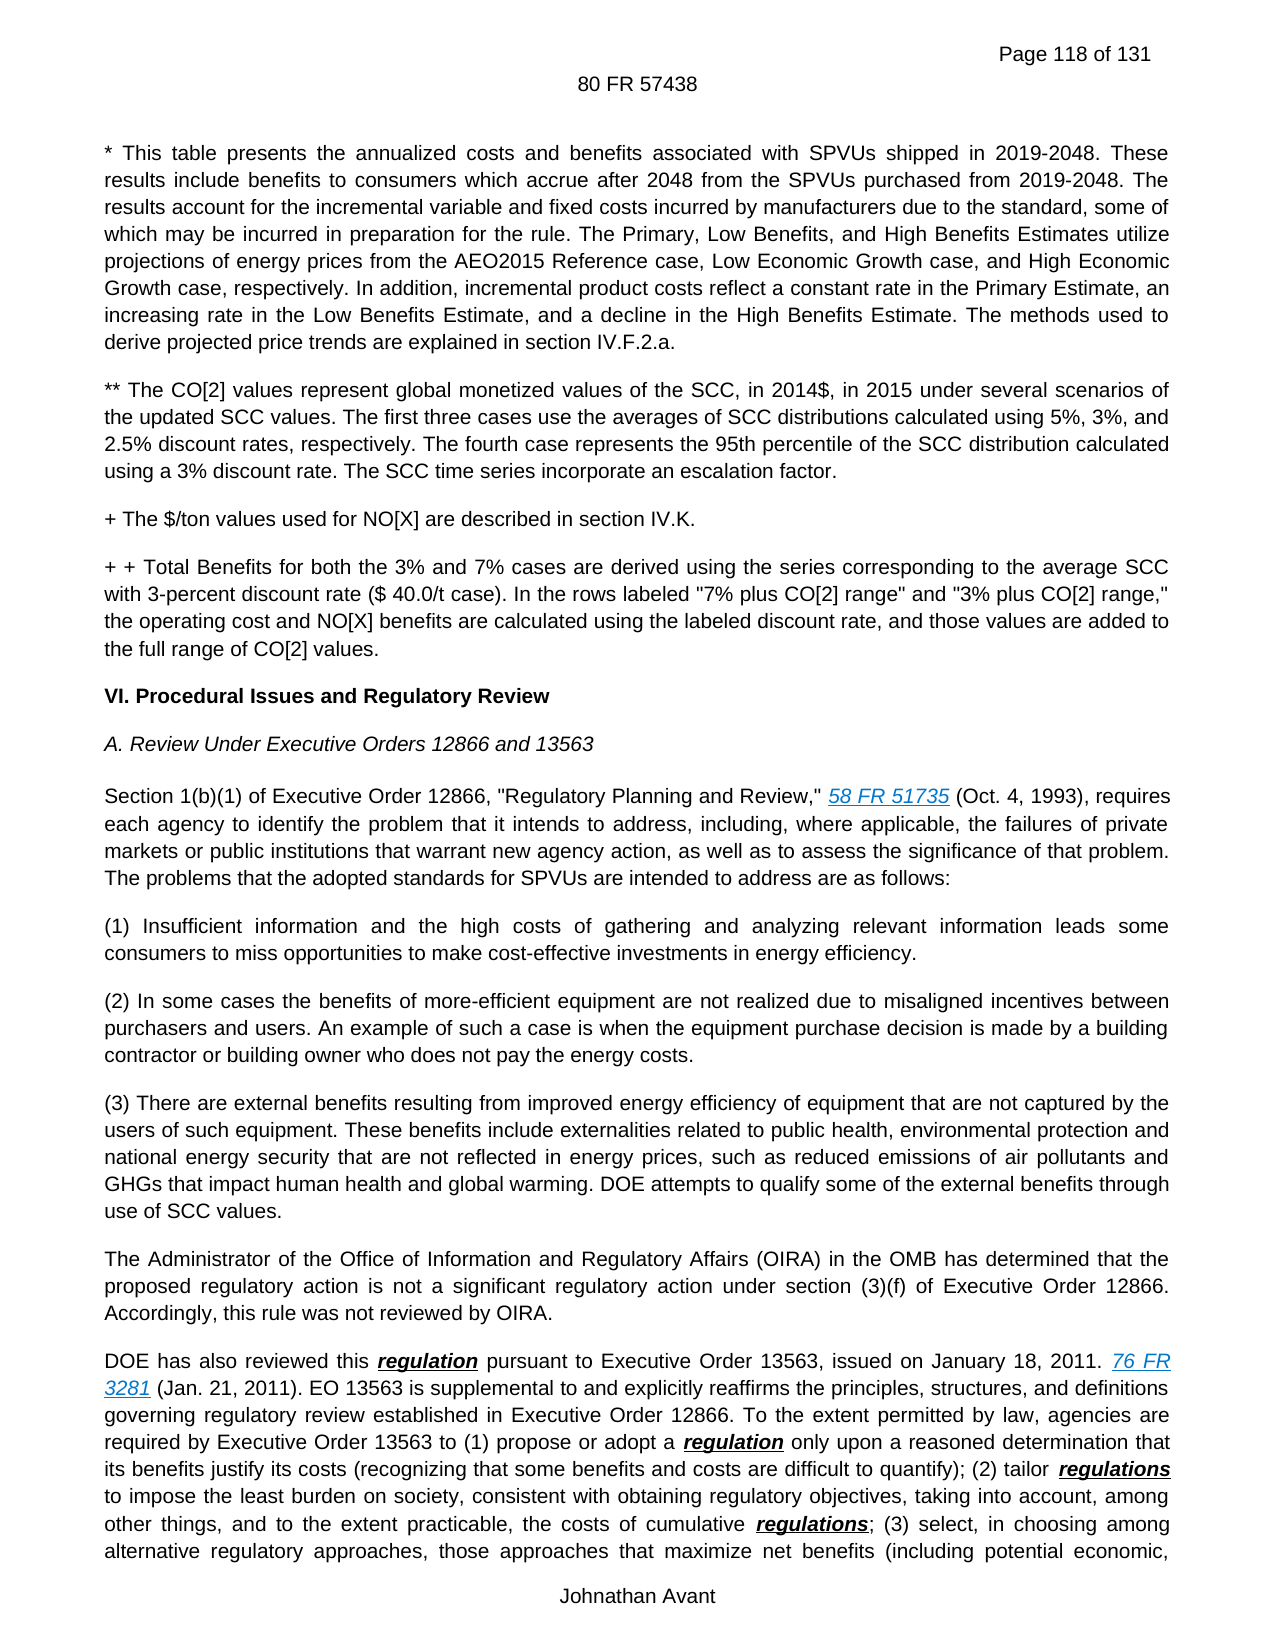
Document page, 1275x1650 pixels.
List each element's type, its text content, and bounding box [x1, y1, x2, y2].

text * This table presents the annualized costs and benefits associated with SPVUs shipped in 2019-2048. These results include benefits to consumers which accrue after 2048 from the SPVUs purchased from 2019-2048. The results account for the incremental variable and fixed costs incurred by manufacturers due to the standard, some of which may be incurred in preparation for the rule. The Primary, Low Benefits, and High Benefits Estimates utilize projections of energy prices from the AEO2015 Reference case, Low Economic Growth case, and High Economic Growth case, respectively. In addition, incremental product costs reflect a constant rate in the Primary Estimate, an increasing rate in the Low Benefits Estimate, and a decline in the High Benefits Estimate. The methods used to derive projected price trends are explained in section IV.F.2.a. [104, 137, 1171, 354]
text (1) Insufficient information and the high costs of gathering and analyzing relevant information leads some consumers to miss opportunities to make cost-effective investments in energy efficiency. [104, 910, 1171, 964]
text (3) There are external benefits resulting from improved energy efficiency of equipment that are not captured by the users of such equipment. These benefits include externalities related to public health, environmental protection and national energy security that are not reflected in energy prices, such as reduced emissions of air pollutants and GHGs that impact human health and global warming. DOE attempts to qualify some of the external benefits through use of SCC values. [104, 1087, 1171, 1223]
text + + Total Benefits for both the 3% and 7% cases are derived using the series corresponding to the average SCC with 3-percent discount rate ($ 40.0/t case). In the rows labeled "7% plus CO[2] range" and "3% plus CO[2] range," the operating cost and NO[X] benefits are calculated using the labeled discount rate, and those values are added to the full range of CO[2] values. [104, 552, 1171, 660]
text VI. Procedural Issues and Regulatory Review [104, 681, 1171, 708]
text (2) In some cases the benefits of more-efficient equipment are not realized due to misaligned incentives between purchasers and users. An example of such a case is when the equipment purchase decision is made by a building contractor or building owner who does not pay the energy costs. [104, 985, 1171, 1067]
text A. Review Under Executive Orders 12866 and 13563 [104, 729, 1171, 756]
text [104, 1346, 1171, 1562]
text + The $/ton values used for NO[X] are described in section IV.K. [104, 504, 1171, 531]
text ** The CO[2] values represent global monetized values of the SCC, in 2014$, in 2015 under several scenarios of the updated SCC values. The first three cases use the averages of SCC distributions calculated using 5%, 3%, and 2.5% discount rates, respectively. The fourth case represents the 95th percentile of the SCC distribution calculated using a 3% discount rate. The SCC time series incorporate an escalation factor. [104, 375, 1171, 483]
text The Administrator of the Office of Information and Regulatory Affairs (OIRA) in the OMB has determined that the proposed regulatory action is not a significant regulatory action under section (3)(f) of Executive Order 12866. Accordingly, this rule was not reviewed by OIRA. [104, 1244, 1171, 1325]
text Section 1(b)(1) of Executive Order 12866, "Regulatory Planning and Review," 58 FR 51735 (Oct. 4, 1993), requires each agency to identify the problem that it intends to address, including, where applicable, the failures of private markets or public institutions that warrant new agency action, as well as to assess the significance of that problem. The problems that the adopted standards for SPVUs are intended to address are as follows: [104, 781, 1171, 889]
